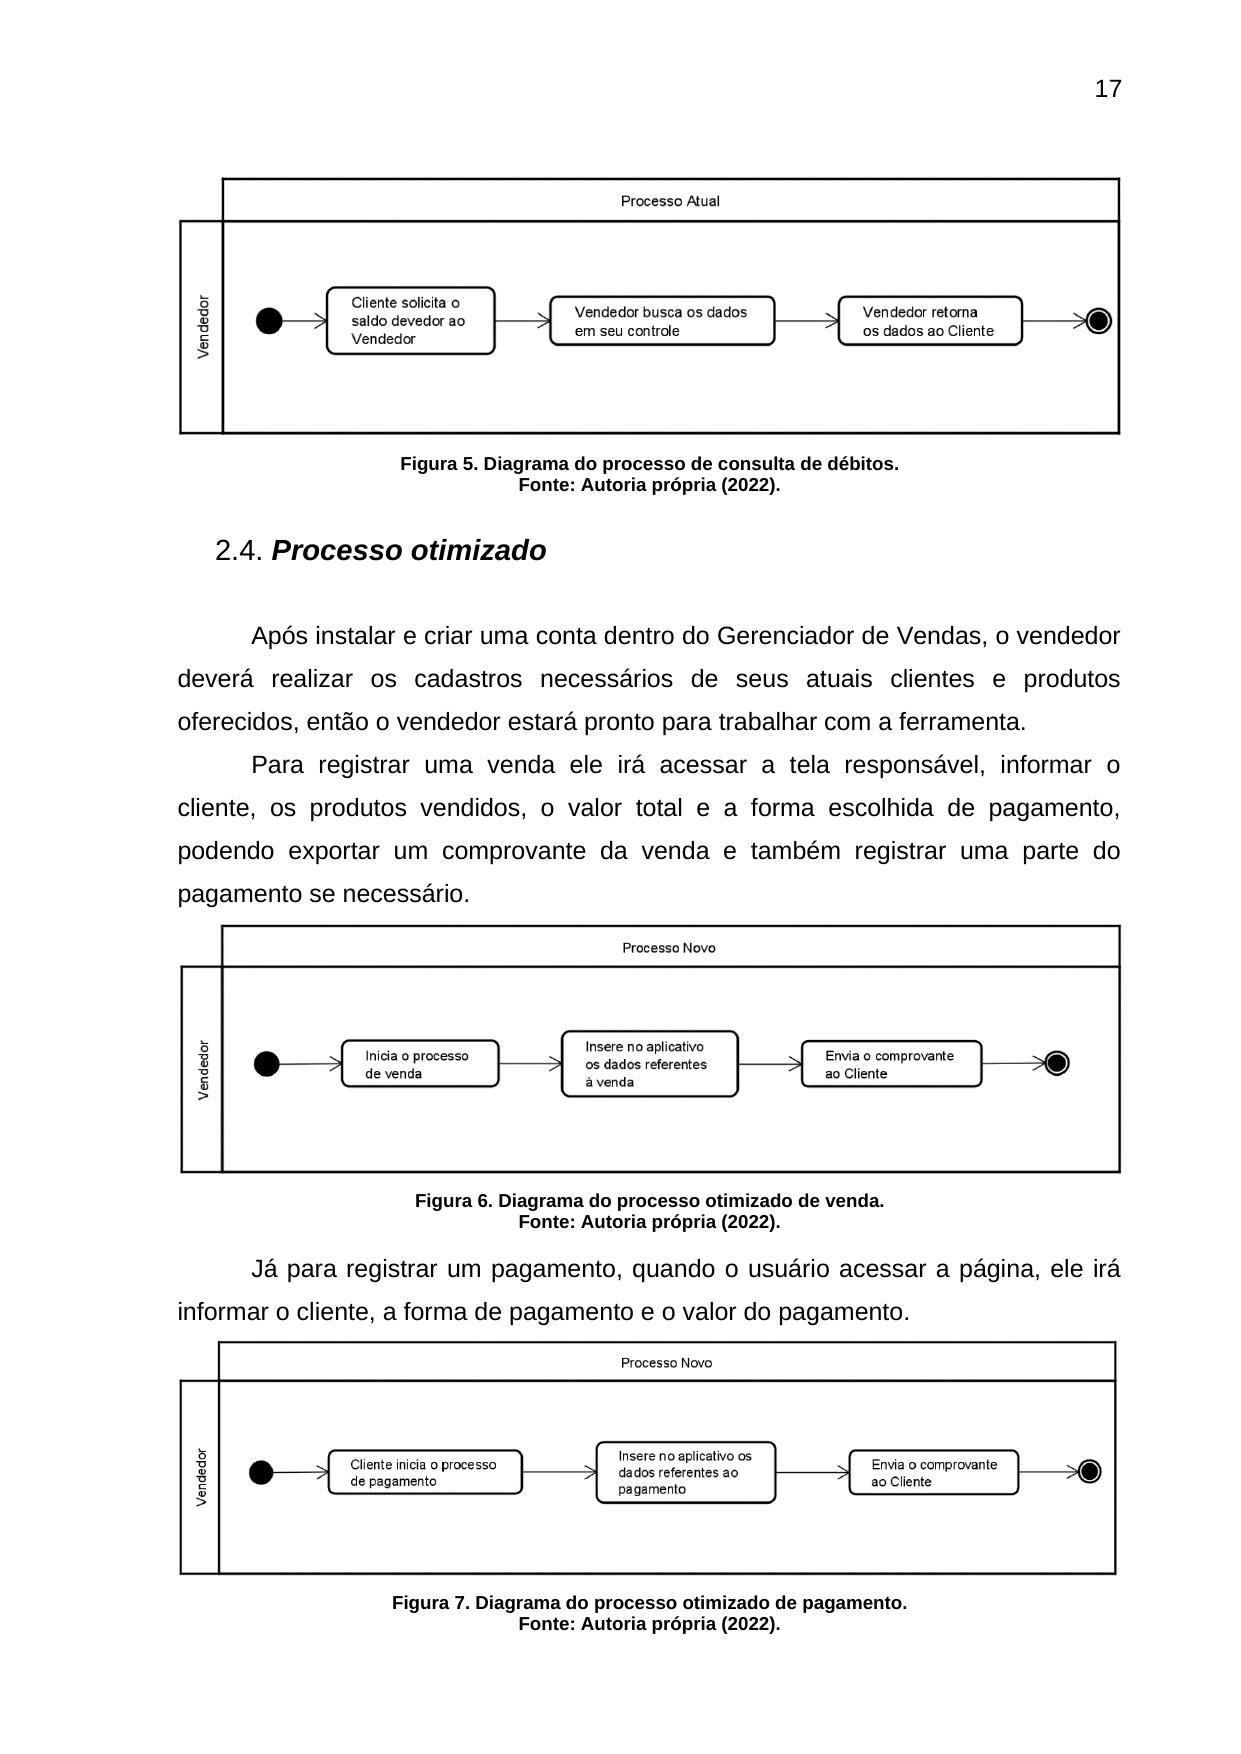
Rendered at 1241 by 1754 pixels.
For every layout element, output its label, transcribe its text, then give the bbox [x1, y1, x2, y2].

text Processo otimizado [215, 533, 1122, 566]
text Fonte: Autoria própria (2022). [177, 474, 1122, 495]
text Fonte: Autoria própria (2022). [177, 1613, 1122, 1635]
text Fonte: Autoria própria (2022). [177, 1211, 1122, 1233]
text Figura 6. Diagrama do processo otimizado de venda. [177, 1189, 1122, 1211]
text Figura 7. Diagrama do processo otimizado de pagamento. [177, 1592, 1122, 1613]
picture [177, 922, 1123, 1176]
text Figura 5. Diagrama do processo de consulta de débitos. [177, 452, 1122, 474]
text Já para registrar um pagamento, quando o usuário acessar a página, ele irá informar o cliente, a forma de pagamento e o valor do pagamento. [177, 1253, 1122, 1325]
text Após instalar e criar uma conta dentro do Gerenciador de Vendas, o vendedor deverá realizar os cadastros necessários de seus atuais clientes e produtos oferecidos, então o vendedor estará pronto para trabalhar com a ferramenta. [177, 621, 1122, 736]
picture [177, 1339, 1119, 1578]
picture [177, 177, 1123, 438]
text Para registrar uma venda ele irá acessar a tela responsável, informar o cliente, os produtos vendidos, o valor total e a forma escolhida de pagamento, podendo exportar um comprovante da venda e também registrar uma parte do pagamento se necessário. [177, 750, 1122, 908]
